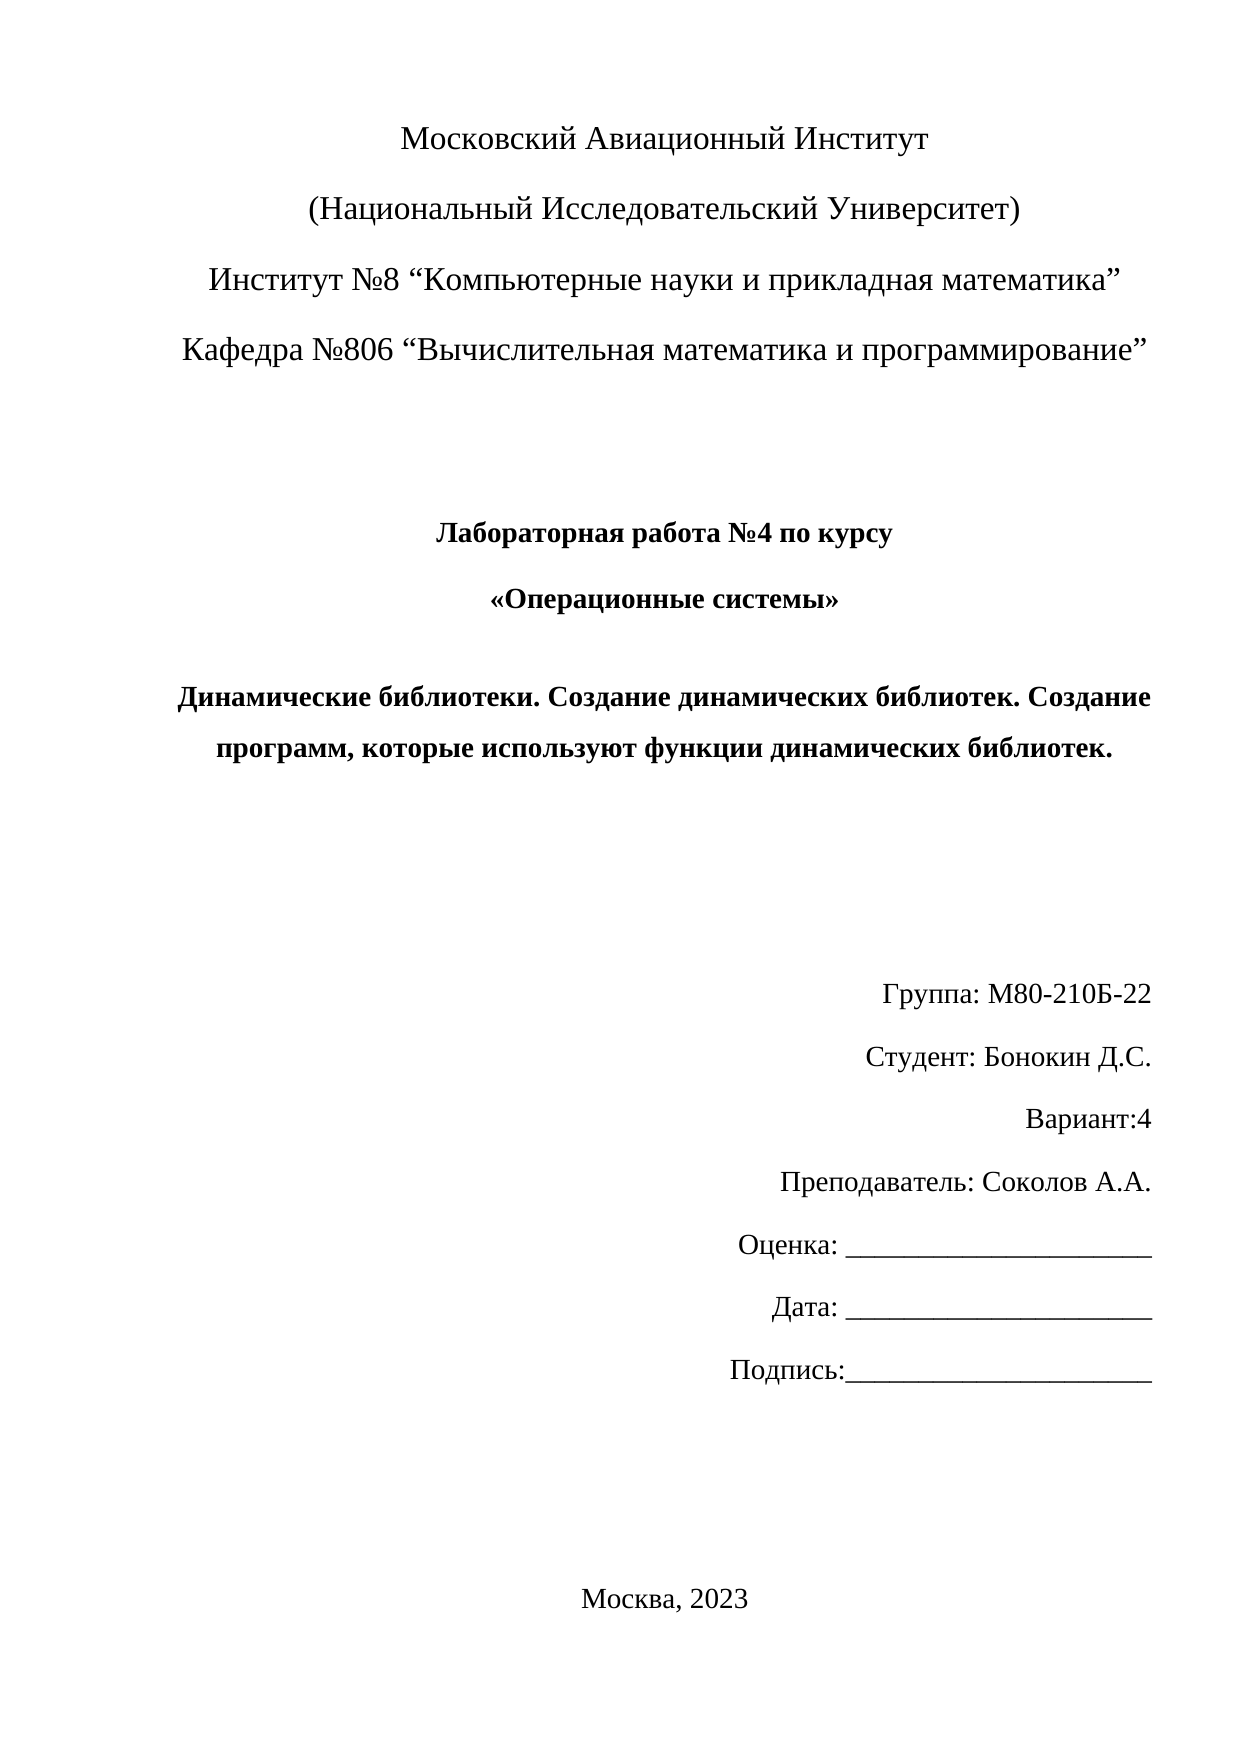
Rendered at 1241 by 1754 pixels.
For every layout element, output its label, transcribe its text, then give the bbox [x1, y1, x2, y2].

text (Национальный Исследовательский Университет) [177, 189, 1152, 227]
text Группа: М80-210Б-22 [177, 976, 1152, 1009]
text Студент: Бонокин Д.С. [177, 1039, 1152, 1072]
text Оценка: _____________________ [177, 1227, 1152, 1260]
text Московский Авиационный Институт [177, 118, 1152, 156]
text Преподаватель: Соколов А.А. [177, 1164, 1152, 1198]
text Вариант:4 [177, 1101, 1152, 1135]
text Дата: _____________________ [177, 1289, 1152, 1323]
text Институт №8 “Компьютерные науки и прикладная математика” [177, 259, 1152, 297]
text Подпись:_____________________ [177, 1352, 1152, 1386]
text Динамические библиотеки. Создание динамических библиотек. Создание программ, которые используют функции динамических библиотек. [177, 679, 1152, 763]
text «Операционные системы» [177, 581, 1152, 614]
text Кафедра №806 “Вычислительная математика и программирование” [177, 330, 1152, 368]
text Москва, 2023 [177, 1581, 1152, 1615]
text Лабораторная работа №4 по курсу [177, 515, 1152, 549]
